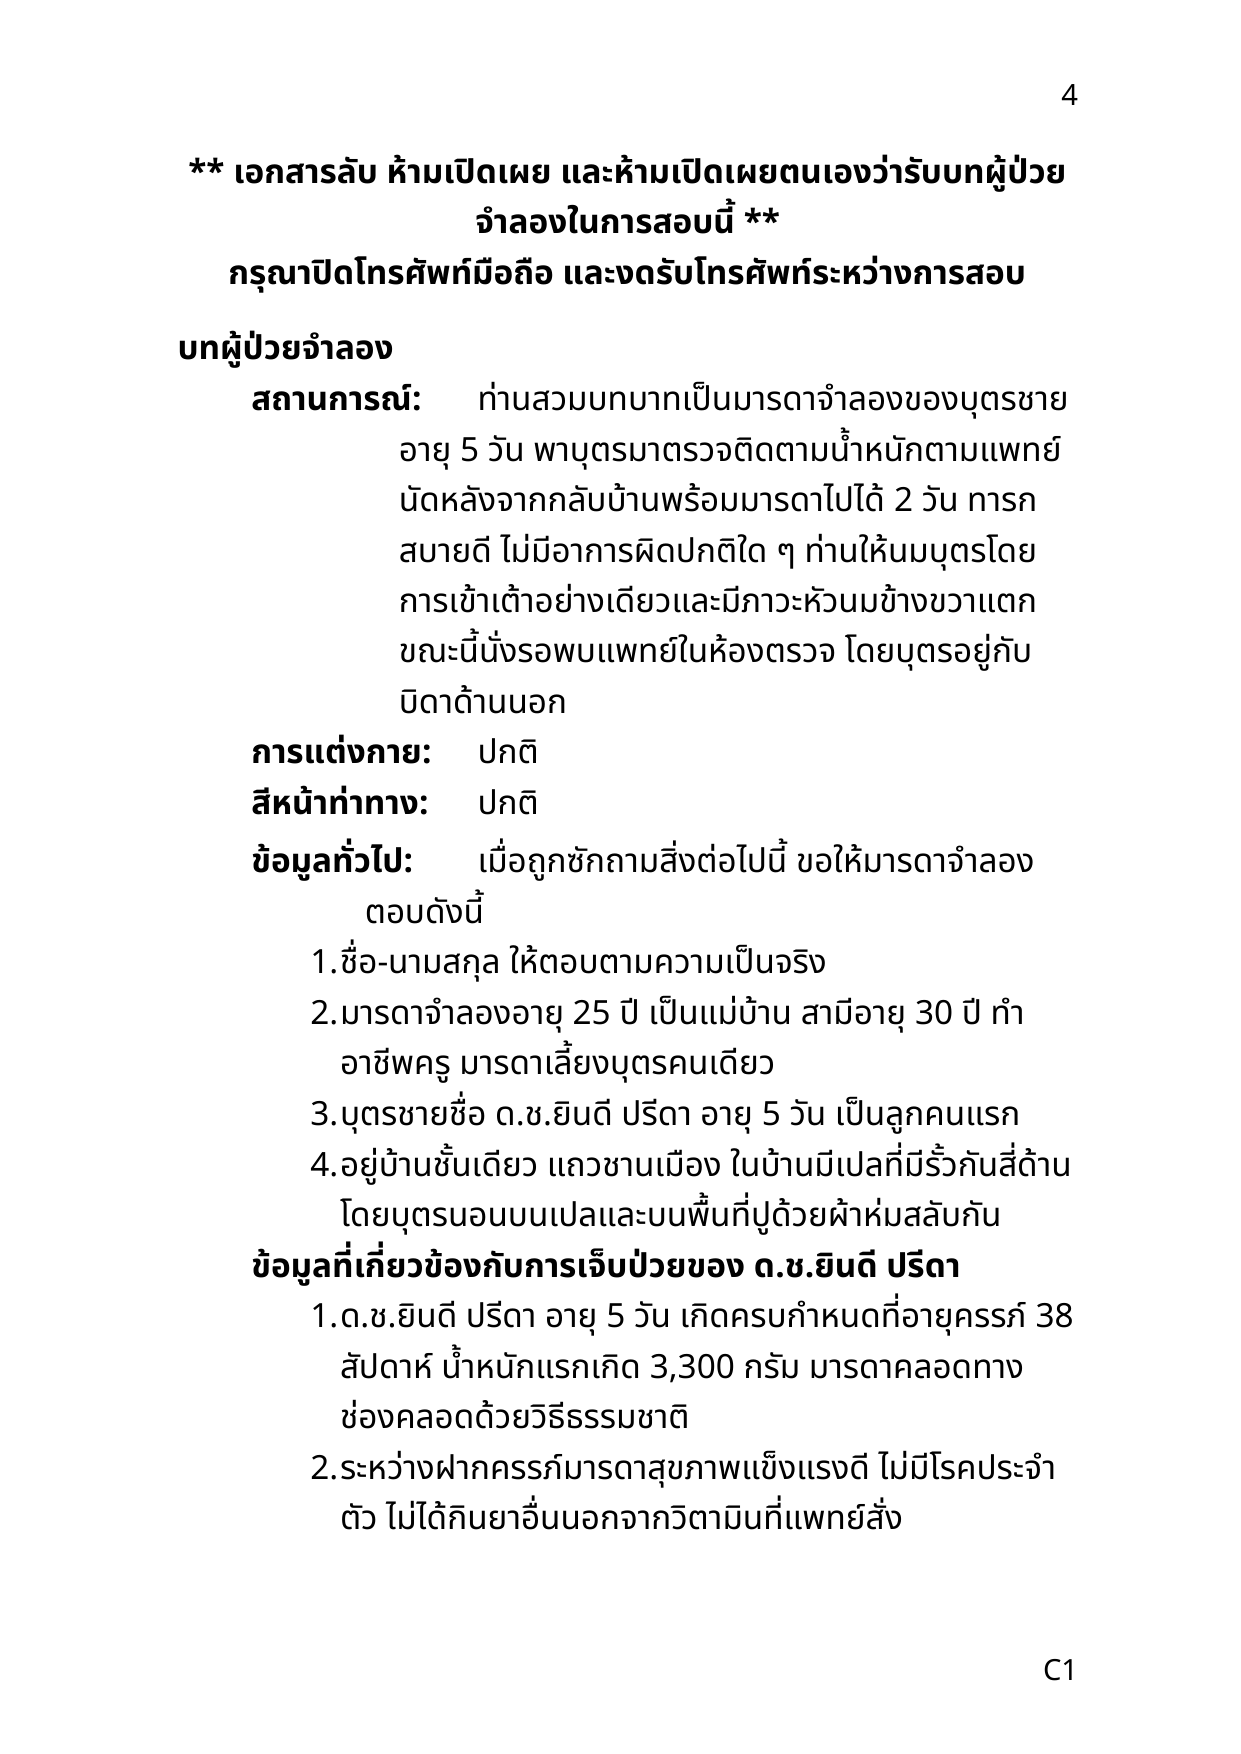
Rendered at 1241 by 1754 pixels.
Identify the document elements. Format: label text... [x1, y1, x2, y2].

text สถานการณ์: ท่านสวมบทบาทเป็นมารดาจำลองของบุตรชายอายุ 5 วัน พาบุตรมาตรวจติดตามน้ำหนักตามแพทย์นัดหลังจากกลับบ้านพร้อมมารดาไปได้ 2 วัน ทารกสบายดี ไม่มีอาการผิดปกติใด ๆ ท่านให้นมบุตรโดยการเข้าเต้าอย่างเดียวและมีภาวะหัวนมข้างขวาแตก ขณะนี้นั่งรอพบแพทย์ในห้องตรวจ โดยบุตรอยู่กับบิดาด้านนอก [251, 375, 1078, 728]
list มารดาจำลองอายุ 25 ปี เป็นแม่บ้าน สามีอายุ 30 ปี ทำอาชีพครู มารดาเลี้ยงบุตรคนเดียว [310, 989, 1078, 1090]
text บทผู้ป่วยจำลอง [177, 324, 1078, 375]
text ข้อมูลที่เกี่ยวข้องกับการเจ็บป่วยของ ด.ช.ยินดี ปรีดา [251, 1241, 1078, 1292]
list บุตรชายชื่อ ด.ช.ยินดี ปรีดา อายุ 5 วัน เป็นลูกคนแรก [310, 1090, 1107, 1140]
text ข้อมูลทั่วไป: เมื่อถูกซักถามสิ่งต่อไปนี้ ขอให้มารดาจำลองตอบดังนี้ [251, 837, 1078, 938]
text การแต่งกาย: ปกติ [251, 728, 1078, 779]
list อยู่บ้านชั้นเดียว แถวชานเมือง ในบ้านมีเปลที่มีรั้วกันสี่ด้าน โดยบุตรนอนบนเปลและบนพื้นที่ปูด้วยผ้าห่มสลับกัน [310, 1140, 1078, 1241]
text สีหน้าท่าทาง: ปกติ [177, 779, 1078, 829]
text กรุณาปิดโทรศัพท์มือถือ และงดรับโทรศัพท์ระหว่างการสอบ [177, 249, 1078, 299]
list ด.ช.ยินดี ปรีดา อายุ 5 วัน เกิดครบกำหนดที่อายุครรภ์ 38 สัปดาห์ น้ำหนักแรกเกิด 3,300 กรัม มารดาคลอดทางช่องคลอดด้วยวิธีธรรมชาติ [310, 1292, 1078, 1444]
list ระหว่างฝากครรภ์มารดาสุขภาพแข็งแรงดี ไม่มีโรคประจำตัว ไม่ได้กินยาอื่นนอกจากวิตามินที่แพทย์สั่ง [310, 1444, 1078, 1545]
text ** เอกสารลับ ห้ามเปิดเผย และห้ามเปิดเผยตนเองว่ารับบทผู้ป่วยจำลองในการสอบนี้ ** [177, 148, 1078, 249]
list ชื่อ-นามสกุล ให้ตอบตามความเป็นจริง [310, 938, 1078, 989]
